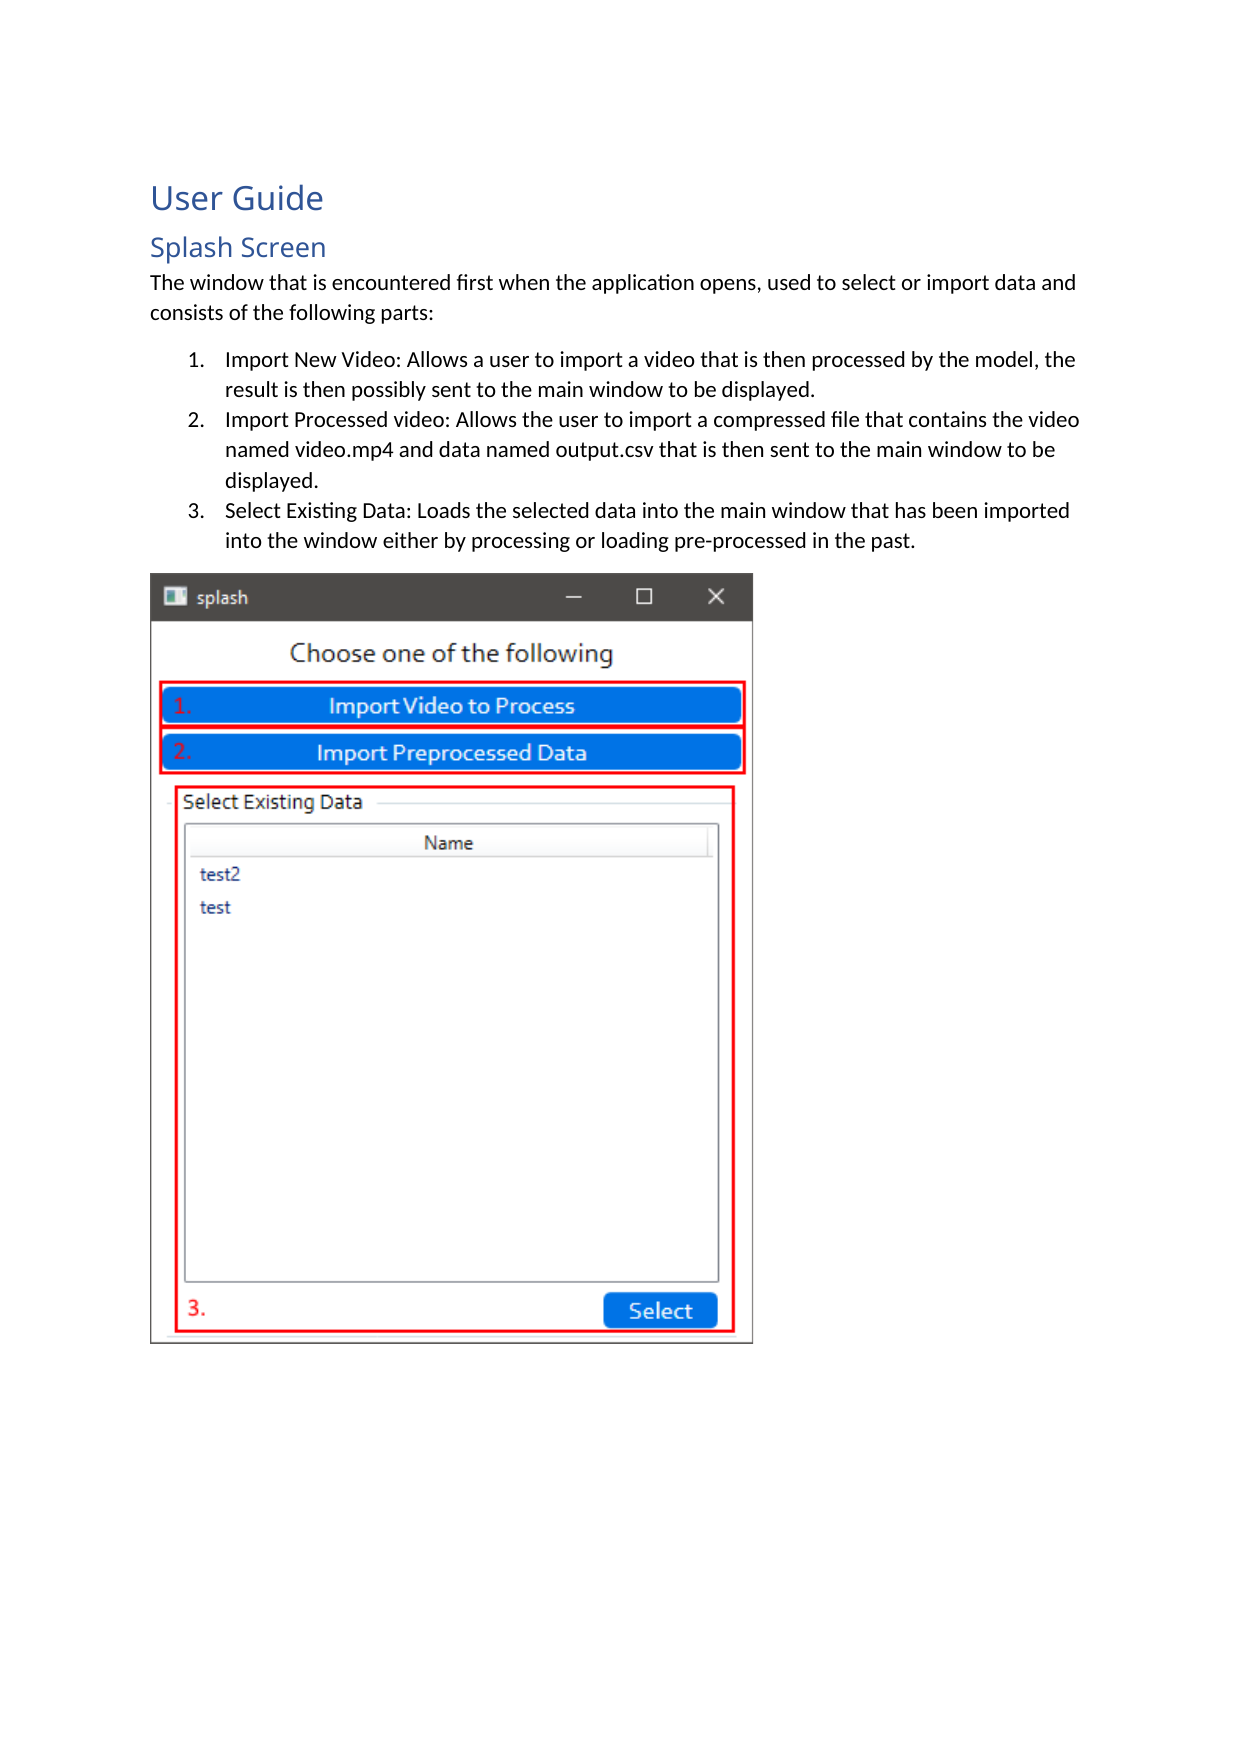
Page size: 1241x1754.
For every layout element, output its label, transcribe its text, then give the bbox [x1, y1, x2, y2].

subtitle User Guide [150, 175, 1090, 220]
list Import Processed video: Allows the user to import a compressed file that contains the video named video.mp4 and data named output.csv that is then sent to the main window to be displayed. [187, 405, 1090, 494]
subtitle Splash Screen [150, 228, 1090, 265]
text The window that is encountered first when the application opens, used to select or import data and consists of the following parts: [150, 268, 1090, 326]
list Select Existing Data: Loads the selected data into the main window that has been imported into the window either by processing or loading pre-processed in the past. [187, 496, 1090, 554]
list Import New Video: Allows a user to import a video that is then processed by the model, the result is then possibly sent to the main window to be displayed. [187, 345, 1090, 403]
picture [150, 573, 754, 1344]
